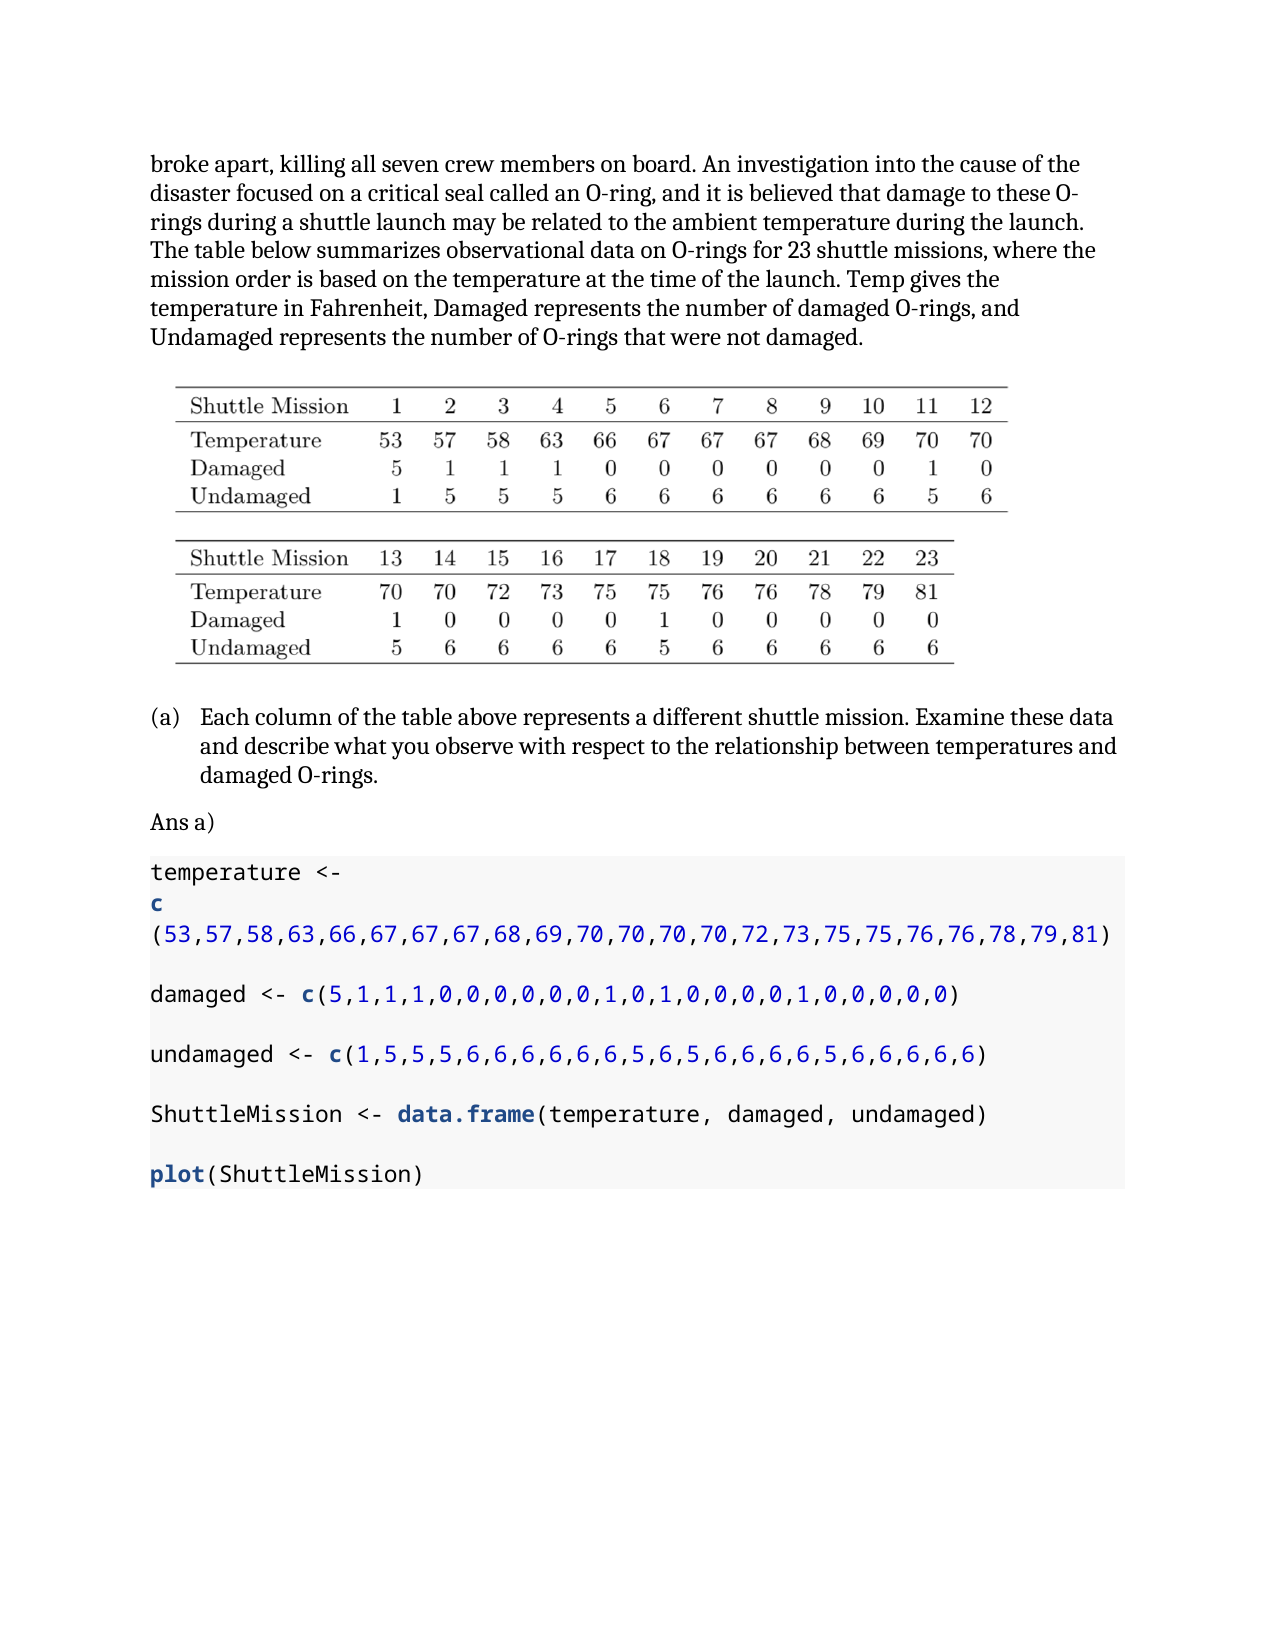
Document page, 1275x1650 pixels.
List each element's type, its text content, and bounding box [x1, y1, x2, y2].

text Ans a) [150, 808, 1125, 837]
picture [168, 370, 1044, 685]
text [150, 150, 1125, 351]
text temperature <- c(53,57,58,63,66,67,67,67,68,69,70,70,70,70,72,73,75,75,76,76,78,79,81) damaged <- c(5,1,1,1,0,0,0,0,0,0,1,0,1,0,0,0,0,1,0,0,0,0,0) undamaged <- c(1,5,5,5,6,6,6,6,6,6,5,6,5,6,6,6,6,5,6,6,6,6,6) ShuttleMission <- data.frame(temperature, damaged, undamaged) plot(ShuttleMission) [150, 856, 1125, 1189]
list Each column of the table above represents a different shuttle mission. Examine these data and describe what you observe with respect to the relationship between temperatures and damaged O-rings. [150, 703, 1125, 789]
